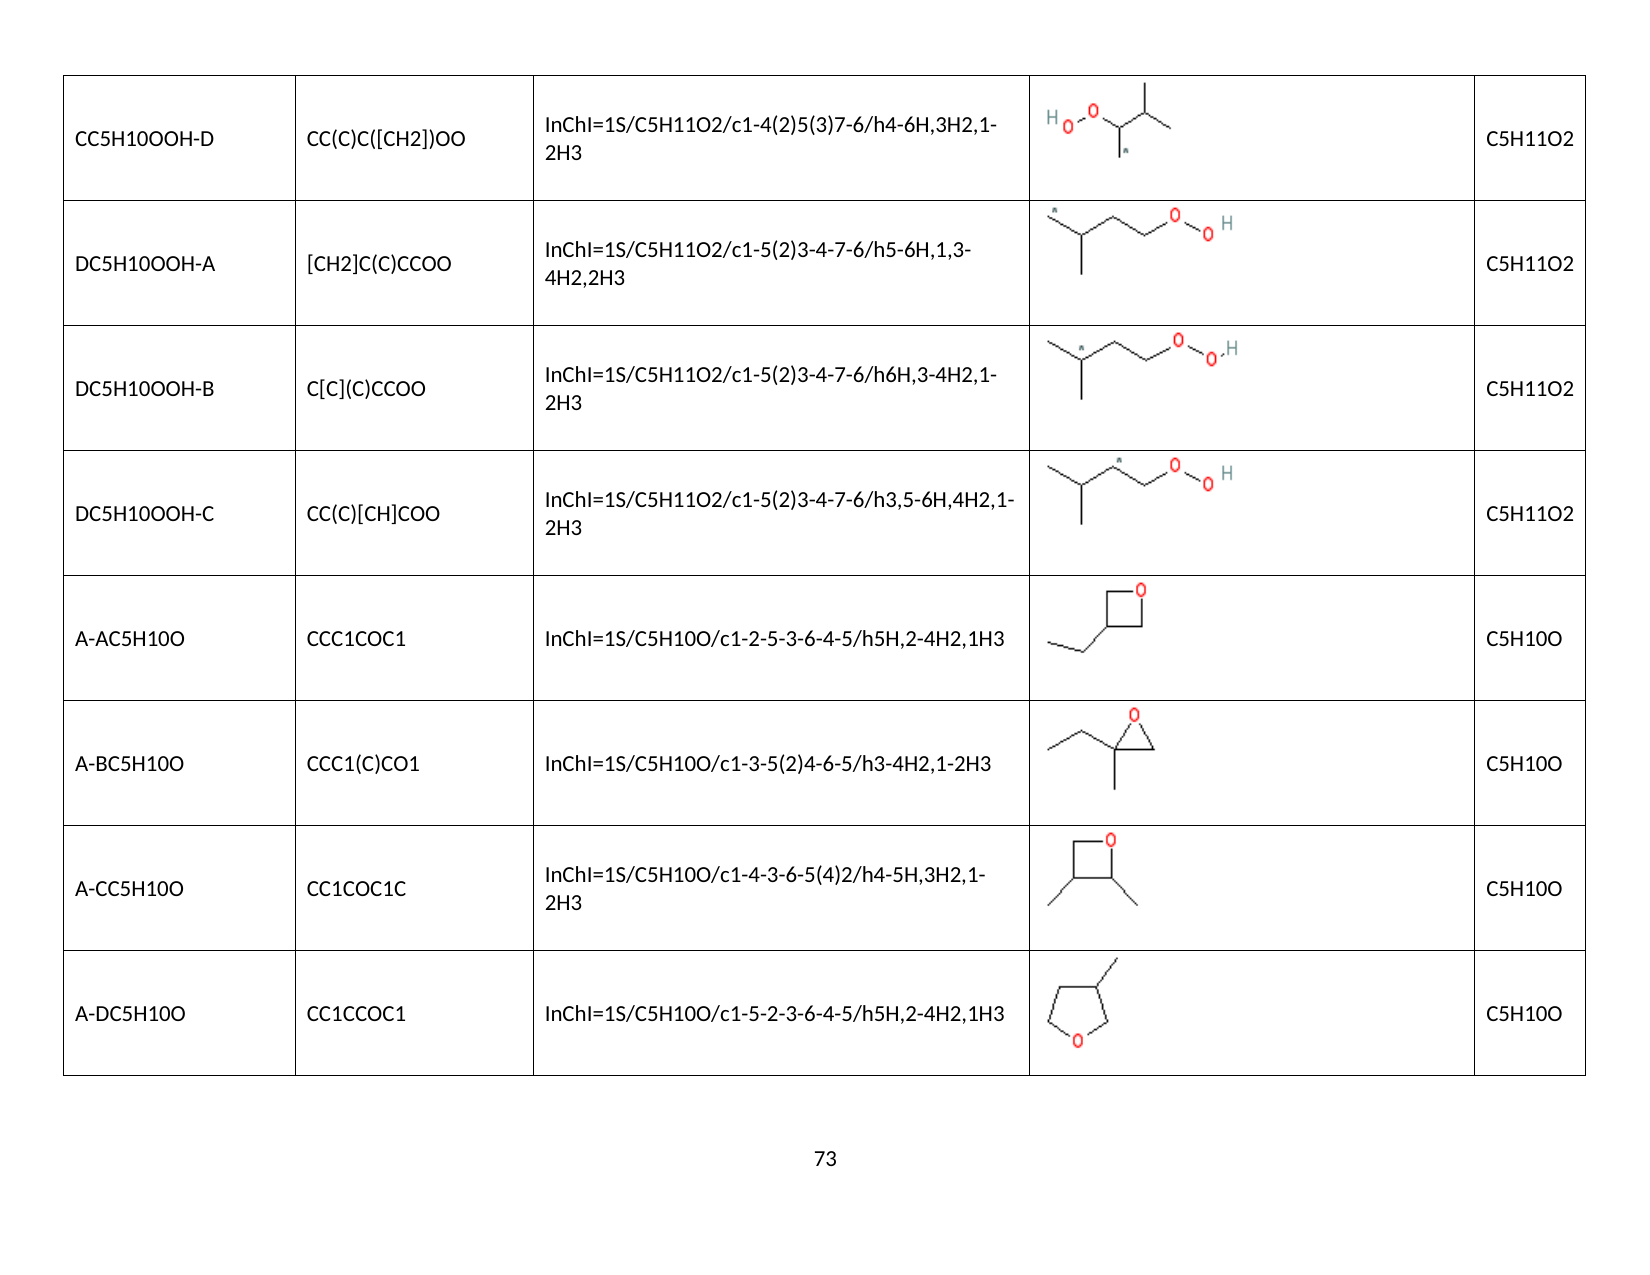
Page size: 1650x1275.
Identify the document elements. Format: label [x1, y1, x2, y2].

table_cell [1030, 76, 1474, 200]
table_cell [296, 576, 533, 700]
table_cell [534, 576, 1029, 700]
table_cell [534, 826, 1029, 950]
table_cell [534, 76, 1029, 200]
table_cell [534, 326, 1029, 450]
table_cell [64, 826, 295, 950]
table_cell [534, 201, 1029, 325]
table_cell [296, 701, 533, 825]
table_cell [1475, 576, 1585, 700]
picture [1041, 76, 1179, 166]
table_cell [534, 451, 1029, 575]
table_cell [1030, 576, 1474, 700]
picture [1041, 826, 1146, 914]
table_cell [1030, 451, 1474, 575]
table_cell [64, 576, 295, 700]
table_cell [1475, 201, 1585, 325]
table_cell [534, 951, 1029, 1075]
picture [1041, 326, 1244, 408]
picture [1041, 576, 1154, 661]
picture [1041, 701, 1163, 798]
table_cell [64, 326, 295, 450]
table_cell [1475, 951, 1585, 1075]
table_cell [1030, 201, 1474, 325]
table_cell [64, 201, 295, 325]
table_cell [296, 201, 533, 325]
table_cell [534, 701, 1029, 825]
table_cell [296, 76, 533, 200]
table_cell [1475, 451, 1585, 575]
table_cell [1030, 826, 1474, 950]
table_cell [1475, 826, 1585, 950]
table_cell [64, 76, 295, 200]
picture [1041, 201, 1240, 283]
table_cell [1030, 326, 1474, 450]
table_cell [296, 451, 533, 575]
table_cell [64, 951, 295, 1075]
picture [1041, 951, 1126, 1056]
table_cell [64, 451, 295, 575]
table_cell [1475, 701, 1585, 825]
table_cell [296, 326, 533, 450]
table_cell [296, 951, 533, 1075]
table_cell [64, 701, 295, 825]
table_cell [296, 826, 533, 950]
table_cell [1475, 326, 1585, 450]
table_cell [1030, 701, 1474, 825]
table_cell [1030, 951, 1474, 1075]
picture [1041, 451, 1240, 533]
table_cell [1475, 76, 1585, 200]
